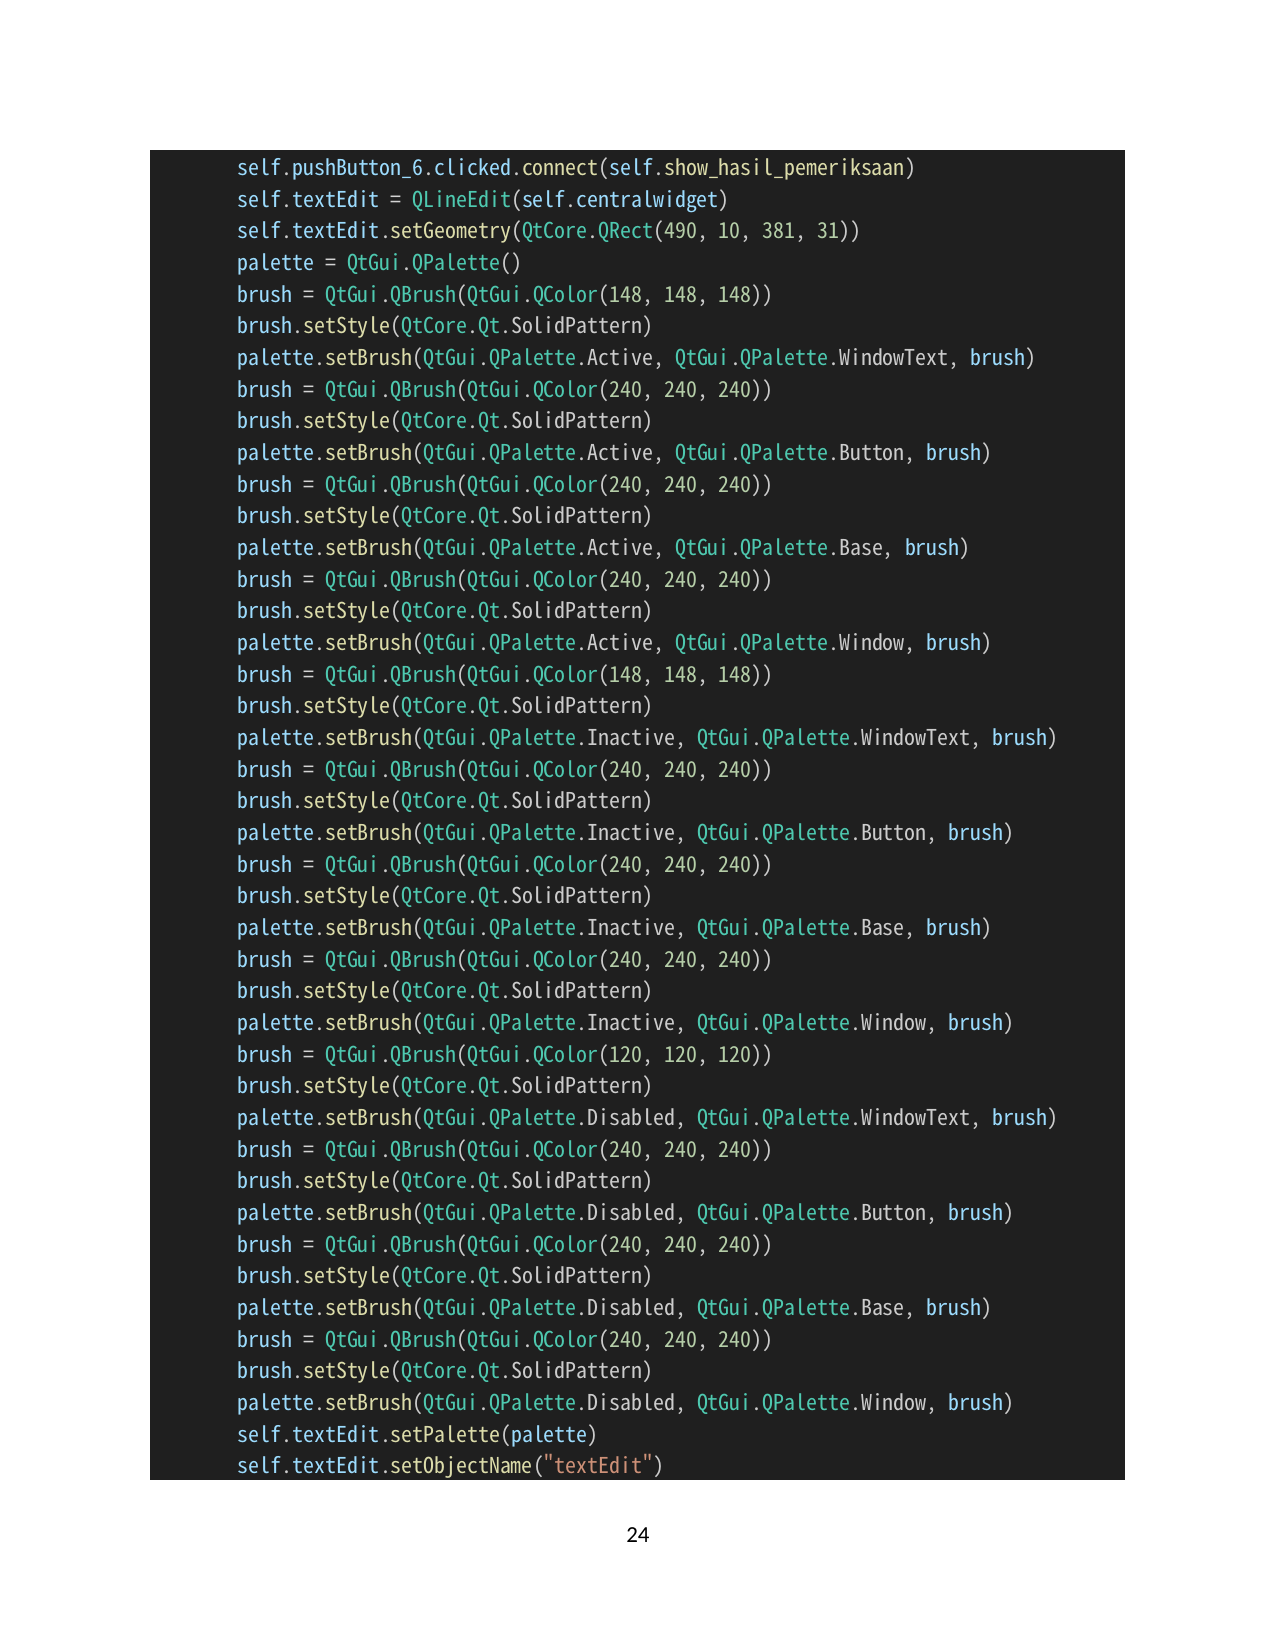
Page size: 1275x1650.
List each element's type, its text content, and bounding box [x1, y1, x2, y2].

text brush.setStyle(QtCore.Qt.SolidPattern) [150, 688, 1125, 720]
text brush = QtGui.QBrush(QtGui.QColor(240, 240, 240)) [150, 752, 1125, 783]
text brush.setStyle(QtCore.Qt.SolidPattern) [150, 878, 1125, 910]
text palette.setBrush(QtGui.QPalette.Disabled, QtGui.QPalette.Button, brush) [150, 1195, 1125, 1227]
text palette.setBrush(QtGui.QPalette.Disabled, QtGui.QPalette.Base, brush) [150, 1290, 1125, 1322]
text brush.setStyle(QtCore.Qt.SolidPattern) [150, 498, 1125, 530]
text palette.setBrush(QtGui.QPalette.Inactive, QtGui.QPalette.Base, brush) [150, 910, 1125, 942]
text brush = QtGui.QBrush(QtGui.QColor(240, 240, 240)) [150, 562, 1125, 593]
text palette.setBrush(QtGui.QPalette.Inactive, QtGui.QPalette.WindowText, brush) [150, 720, 1125, 752]
text brush = QtGui.QBrush(QtGui.QColor(240, 240, 240)) [150, 1132, 1125, 1163]
text brush = QtGui.QBrush(QtGui.QColor(148, 148, 148)) [150, 277, 1125, 308]
text brush = QtGui.QBrush(QtGui.QColor(120, 120, 120)) [150, 1037, 1125, 1068]
text self.textEdit = QLineEdit(self.centralwidget) [150, 182, 1125, 213]
text brush.setStyle(QtCore.Qt.SolidPattern) [150, 593, 1125, 625]
text brush.setStyle(QtCore.Qt.SolidPattern) [150, 1068, 1125, 1100]
text self.textEdit.setGeometry(QtCore.QRect(490, 10, 381, 31)) [150, 213, 1125, 245]
text brush.setStyle(QtCore.Qt.SolidPattern) [150, 1353, 1125, 1385]
text brush = QtGui.QBrush(QtGui.QColor(240, 240, 240)) [150, 1227, 1125, 1258]
text brush.setStyle(QtCore.Qt.SolidPattern) [150, 1258, 1125, 1290]
text brush = QtGui.QBrush(QtGui.QColor(240, 240, 240)) [150, 847, 1125, 878]
text brush = QtGui.QBrush(QtGui.QColor(148, 148, 148)) [150, 657, 1125, 688]
text palette.setBrush(QtGui.QPalette.Active, QtGui.QPalette.Base, brush) [150, 530, 1125, 562]
text brush.setStyle(QtCore.Qt.SolidPattern) [150, 403, 1125, 435]
text palette.setBrush(QtGui.QPalette.Inactive, QtGui.QPalette.Window, brush) [150, 1005, 1125, 1037]
text brush.setStyle(QtCore.Qt.SolidPattern) [150, 973, 1125, 1005]
text self.textEdit.setPalette(palette) [150, 1417, 1125, 1448]
text self.textEdit.setObjectName("textEdit") [150, 1448, 1125, 1480]
text palette.setBrush(QtGui.QPalette.Disabled, QtGui.QPalette.Window, brush) [150, 1385, 1125, 1417]
text palette.setBrush(QtGui.QPalette.Inactive, QtGui.QPalette.Button, brush) [150, 815, 1125, 847]
text brush = QtGui.QBrush(QtGui.QColor(240, 240, 240)) [150, 1322, 1125, 1353]
text brush = QtGui.QBrush(QtGui.QColor(240, 240, 240)) [150, 942, 1125, 973]
text self.pushButton_6.clicked.connect(self.show_hasil_pemeriksaan) [150, 150, 1125, 182]
text brush = QtGui.QBrush(QtGui.QColor(240, 240, 240)) [150, 467, 1125, 498]
text palette.setBrush(QtGui.QPalette.Active, QtGui.QPalette.Window, brush) [150, 625, 1125, 657]
text brush.setStyle(QtCore.Qt.SolidPattern) [150, 1163, 1125, 1195]
text palette.setBrush(QtGui.QPalette.Disabled, QtGui.QPalette.WindowText, brush) [150, 1100, 1125, 1132]
text palette.setBrush(QtGui.QPalette.Active, QtGui.QPalette.WindowText, brush) [150, 340, 1125, 372]
text palette = QtGui.QPalette() [150, 245, 1125, 277]
text brush = QtGui.QBrush(QtGui.QColor(240, 240, 240)) [150, 372, 1125, 403]
text palette.setBrush(QtGui.QPalette.Active, QtGui.QPalette.Button, brush) [150, 435, 1125, 467]
text brush.setStyle(QtCore.Qt.SolidPattern) [150, 783, 1125, 815]
text brush.setStyle(QtCore.Qt.SolidPattern) [150, 308, 1125, 340]
